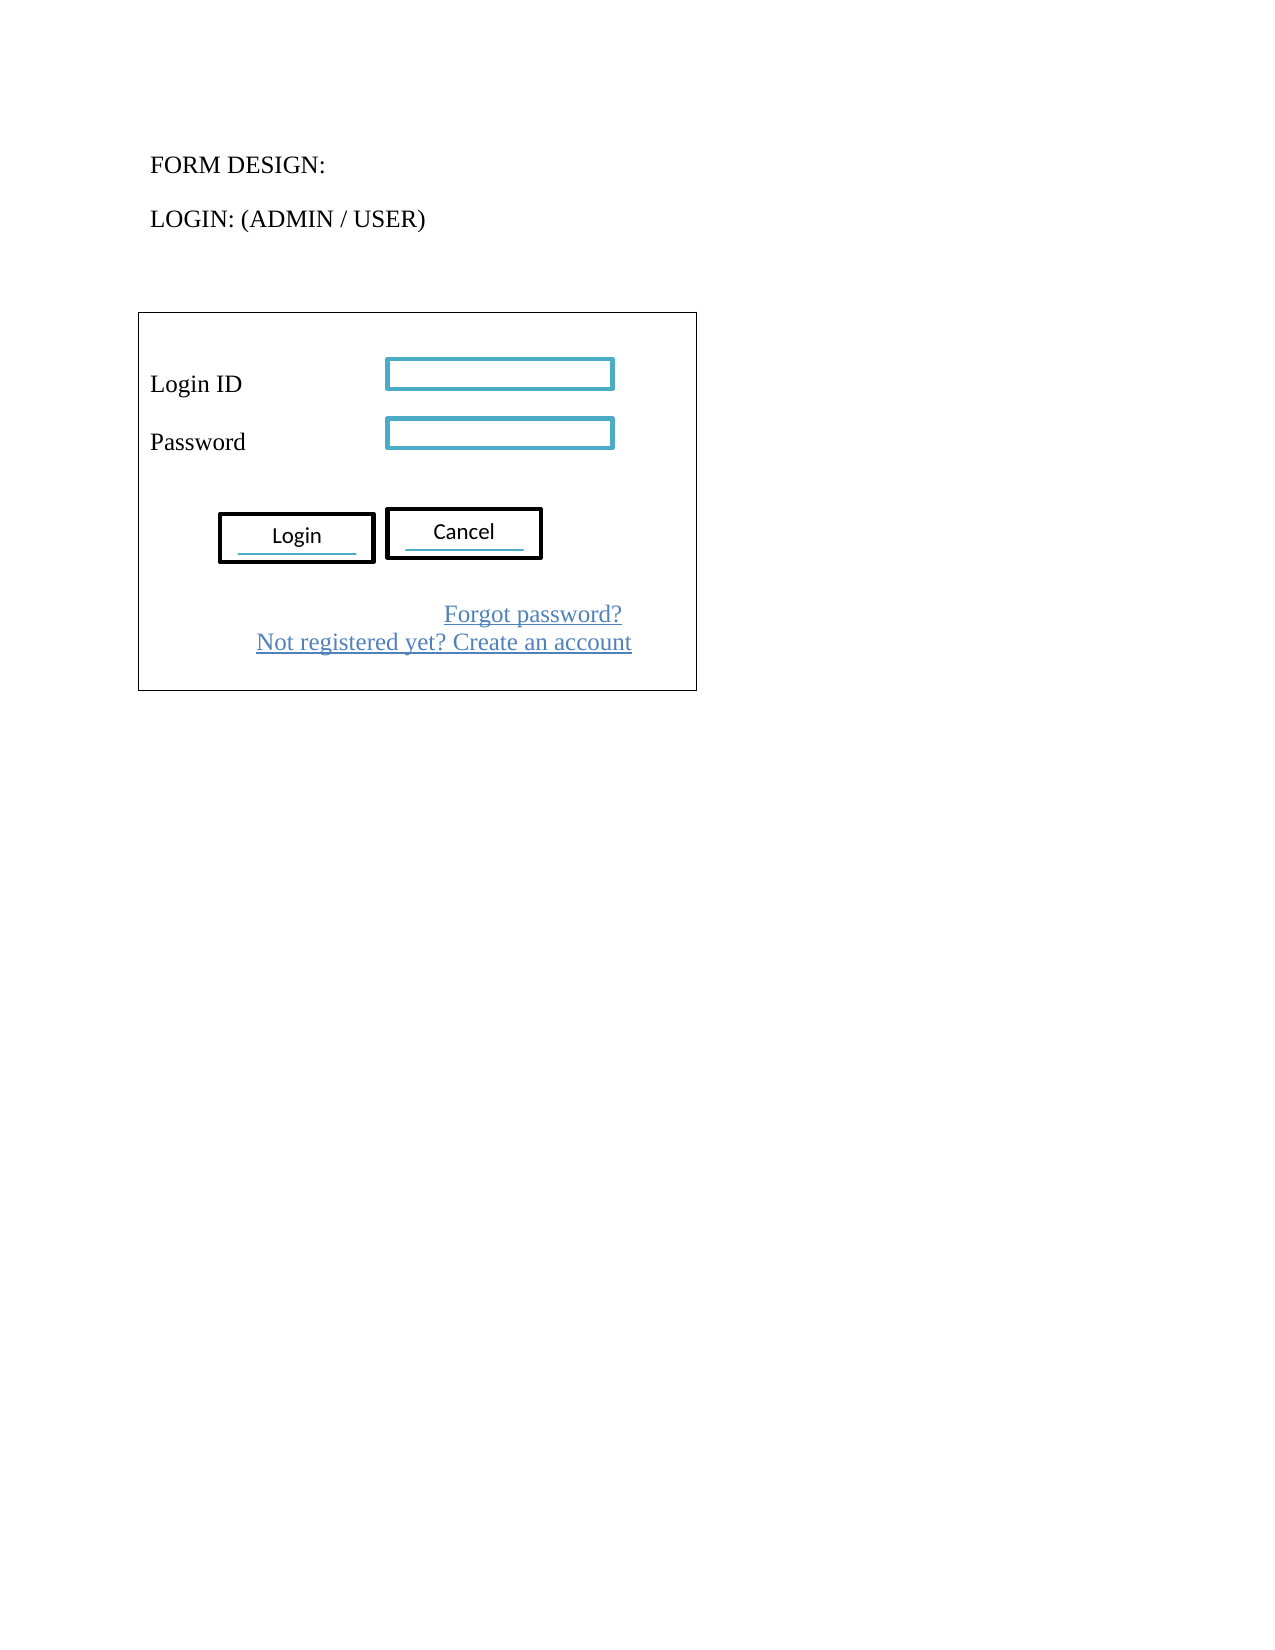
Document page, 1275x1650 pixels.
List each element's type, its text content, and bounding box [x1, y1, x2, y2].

table_header Login ID Password Forgot password? Not registered yet? Create an account [139, 313, 696, 690]
text LOGIN: (ADMIN / USER) [150, 204, 1125, 233]
text FORM DESIGN: [150, 150, 1125, 179]
